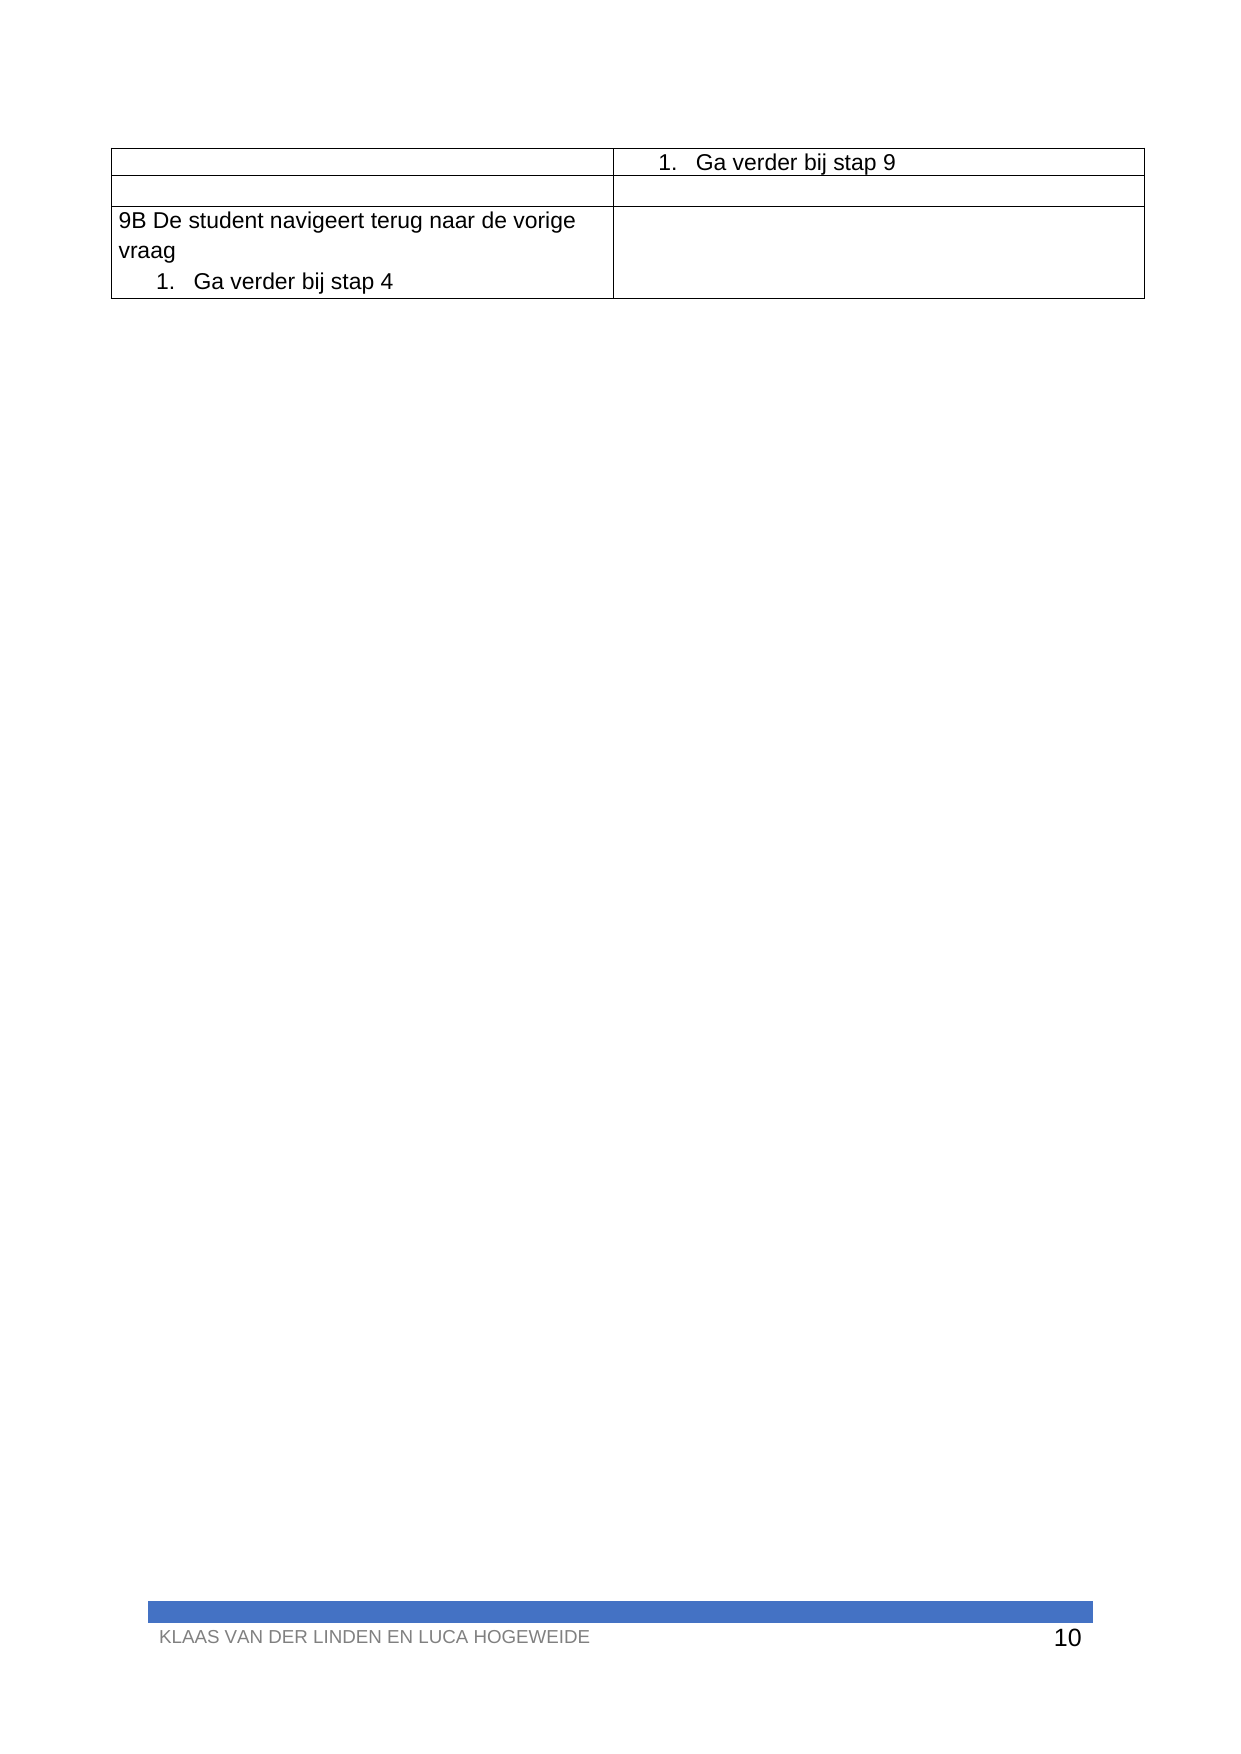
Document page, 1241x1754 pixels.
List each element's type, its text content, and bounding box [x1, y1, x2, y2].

table_cell [112, 176, 613, 206]
table_cell [112, 149, 613, 175]
table_cell [614, 207, 1144, 298]
table_cell [614, 176, 1144, 206]
table_cell 9B De student navigeert terug naar de vorige vraag Ga verder bij stap 4 [112, 207, 613, 298]
table_cell 8A Het systeem toont dat de tijd om is Ga verder bij stap 9 [614, 149, 1144, 175]
